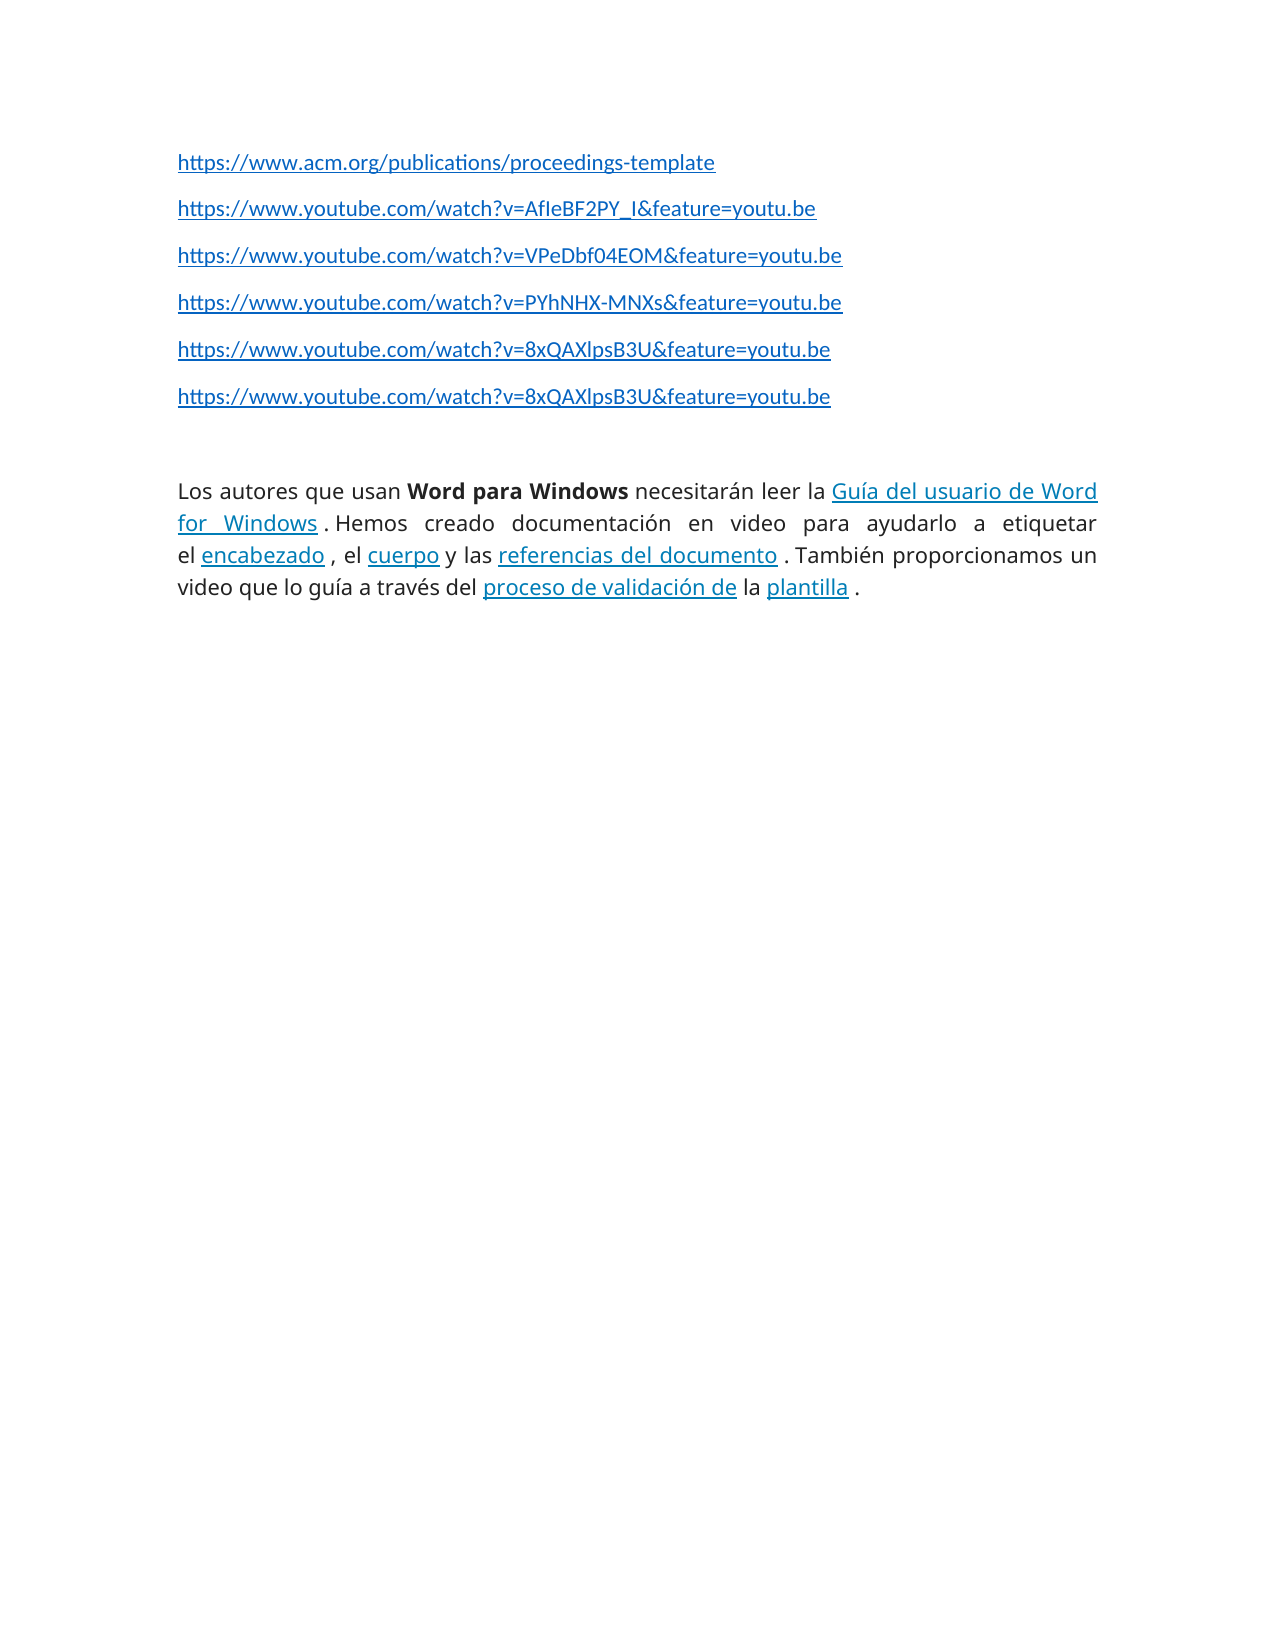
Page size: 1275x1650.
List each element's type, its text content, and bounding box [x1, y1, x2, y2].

text https://www.acm.org/publications/proceedings-template [177, 148, 1098, 176]
text https://www.youtube.com/watch?v=AfIeBF2PY_I&feature=youtu.be [177, 194, 1098, 222]
text https://www.youtube.com/watch?v=PYhNHX-MNXs&feature=youtu.be [177, 288, 1098, 316]
text https://www.youtube.com/watch?v=8xQAXlpsB3U&feature=youtu.be [177, 382, 1098, 410]
text Los autores que usan Word para Windows necesitarán leer la Guía del usuario de Word for Windows . Hemos creado documentación en video para ayudarlo a etiquetar el encabezado , el cuerpo y las referencias del documento . También proporcionamos un video que lo guía a través del proceso de validación de la plantilla . [177, 535, 1098, 602]
text https://www.youtube.com/watch?v=8xQAXlpsB3U&feature=youtu.be [177, 335, 1098, 363]
text https://www.youtube.com/watch?v=VPeDbf04EOM&feature=youtu.be [177, 241, 1098, 269]
